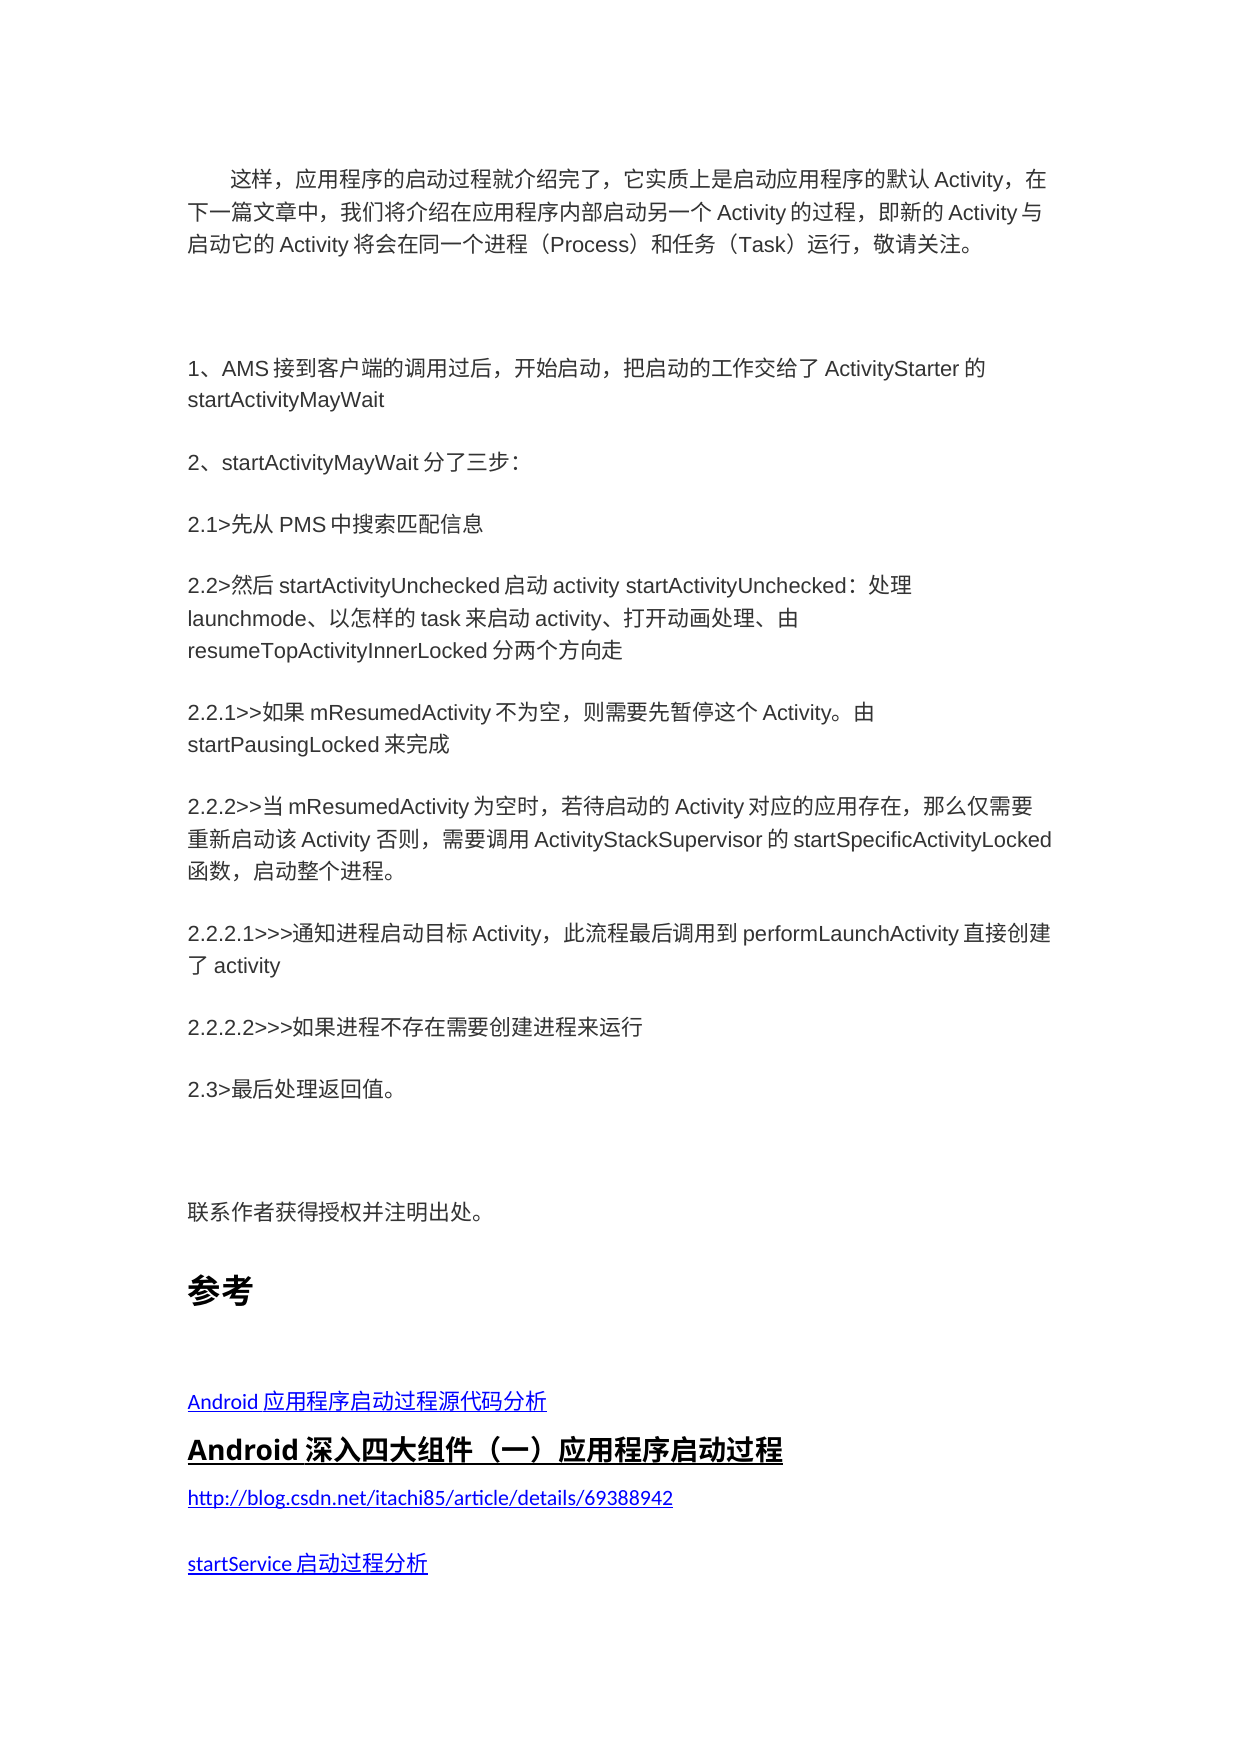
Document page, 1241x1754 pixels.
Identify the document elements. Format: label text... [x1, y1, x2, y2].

text Android深入四大组件（一）应用程序启动过程 [187, 1416, 1053, 1481]
subtitle 参考 [187, 1256, 1053, 1321]
text 2.1>先从PMS中搜索匹配信息 [187, 506, 1053, 539]
text 2.2.1>>如果mResumedActivity不为空，则需要先暂停这个Activity。由startPausingLocked来完成 [187, 694, 1053, 759]
text 2、startActivityMayWait分了三步： [187, 444, 1053, 477]
text 2.2.2>>当mResumedActivity为空时，若待启动的Activity对应的应用存在，那么仅需要重新启动该Activity 否则，需要调用ActivityStackSupervisor的startSpecificActivityLocked函数，启动整个进程。 [187, 789, 1053, 886]
text 这样，应用程序的启动过程就介绍完了，它实质上是启动应用程序的默认Activity，在下一篇文章中，我们将介绍在应用程序内部启动另一个Activity的过程，即新的Activity与启动它的Activity将会在同一个进程（Process）和任务（Task）运行，敬请关注。 [187, 162, 1053, 259]
text 2.2>然后startActivityUnchecked启动activity startActivityUnchecked：处理launchmode、以怎样的task来启动activity、打开动画处理、由resumeTopActivityInnerLocked分两个方向走 [187, 568, 1053, 665]
text 2.2.2.1>>>通知进程启动目标Activity，此流程最后调用到performLaunchActivity直接创建了activity [187, 915, 1053, 980]
text http://blog.csdn.net/itachi85/article/details/69388942 [187, 1481, 1053, 1513]
text 1、AMS接到客户端的调用过后，开始启动，把启动的工作交给了ActivityStarter的startActivityMayWait [187, 350, 1053, 415]
text 联系作者获得授权并注明出处。 [187, 1194, 1053, 1227]
text startService启动过程分析 [187, 1546, 1053, 1578]
text 2.3>最后处理返回值。 [187, 1071, 1053, 1104]
text 2.2.2.2>>>如果进程不存在需要创建进程来运行 [187, 1009, 1053, 1042]
text Android应用程序启动过程源代码分析 [187, 1383, 1053, 1416]
